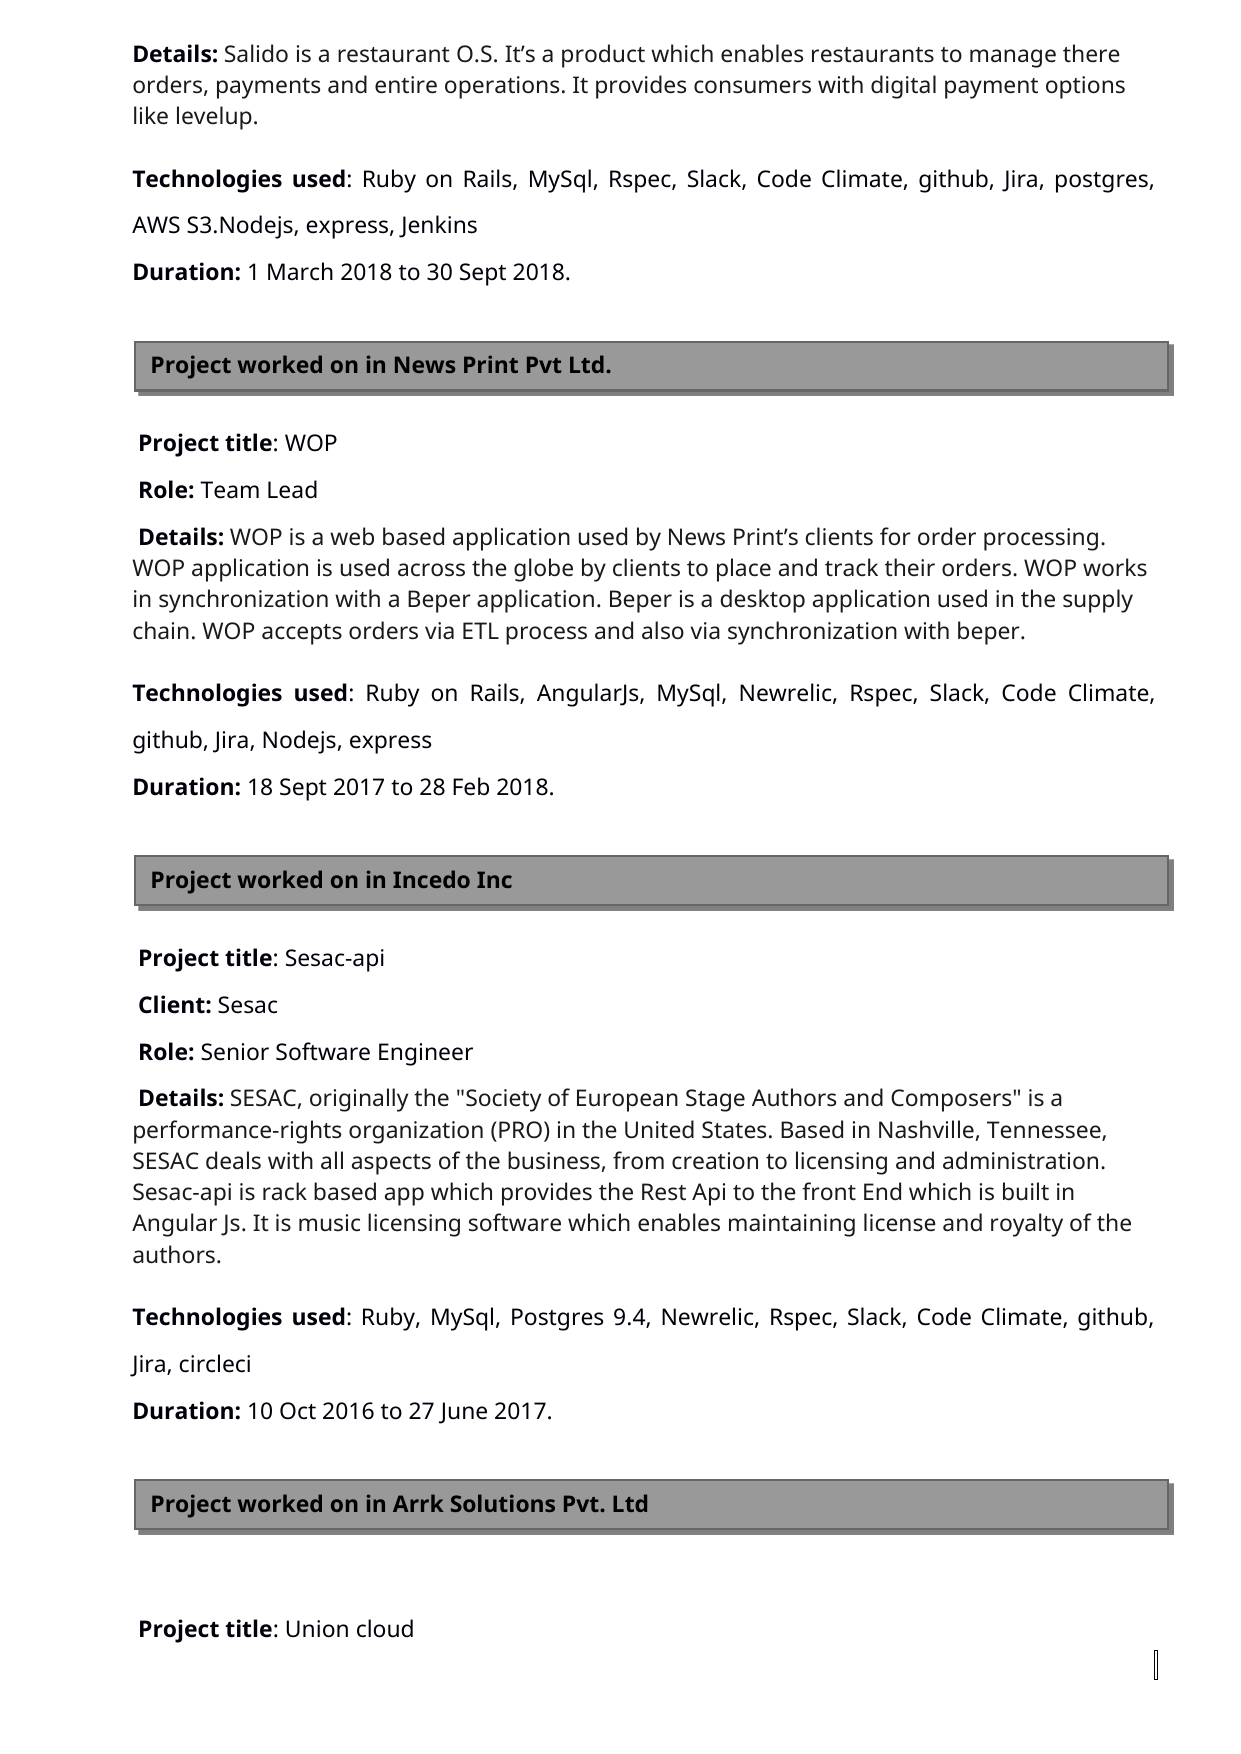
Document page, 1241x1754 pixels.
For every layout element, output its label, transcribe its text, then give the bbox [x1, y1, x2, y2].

text Duration: 1 March 2018 to 30 Sept 2018. [132, 256, 1156, 287]
text Technologies used: Ruby, MySql, Postgres 9.4, Newrelic, Rspec, Slack, Code Climate, github, Jira, circleci [132, 1301, 1156, 1379]
text Details: SESAC, originally the "Society of European Stage Authors and Composers" is a performance-rights organization (PRO) in the United States. Based in Nashville, Tennessee, SESAC deals with all aspects of the business, from creation to licensing and administration. Sesac-api is rack based app which provides the Rest Api to the front End which is built in Angular Js. It is music licensing software which enables maintaining license and royalty of the authors. [132, 1082, 1156, 1270]
text Client: Sesac [132, 988, 1156, 1020]
text Role: Team Lead [132, 474, 1156, 505]
text Technologies used: Ruby on Rails, AngularJs, MySql, Newrelic, Rspec, Slack, Code Climate, github, Jira, Nodejs, express [132, 677, 1156, 755]
text Duration: 18 Sept 2017 to 28 Feb 2018. [132, 771, 1156, 802]
text Technologies used: Ruby on Rails, MySql, Rspec, Slack, Code Climate, github, Jira, postgres, AWS S3.Nodejs, express, Jenkins [132, 162, 1156, 241]
text Details: WOP is a web based application used by News Print’s clients for order processing. WOP application is used across the globe by clients to place and track their orders. WOP works in synchronization with a Beper application. Beper is a desktop application used in the supply chain. WOP accepts orders via ETL process and also via synchronization with beper. [132, 521, 1156, 646]
text Project title: Union cloud [132, 1612, 1156, 1644]
text Details: Salido is a restaurant O.S. It’s a product which enables restaurants to manage there orders, payments and entire operations. It provides consumers with digital payment options like levelup. [132, 37, 1156, 131]
text Project title: WOP [132, 350, 1156, 458]
text Role: Senior Software Engineer [132, 1035, 1156, 1067]
text Project title: Sesac-api [132, 864, 1156, 973]
text Duration: 10 Oct 2016 to 27 June 2017. [132, 1395, 1156, 1426]
